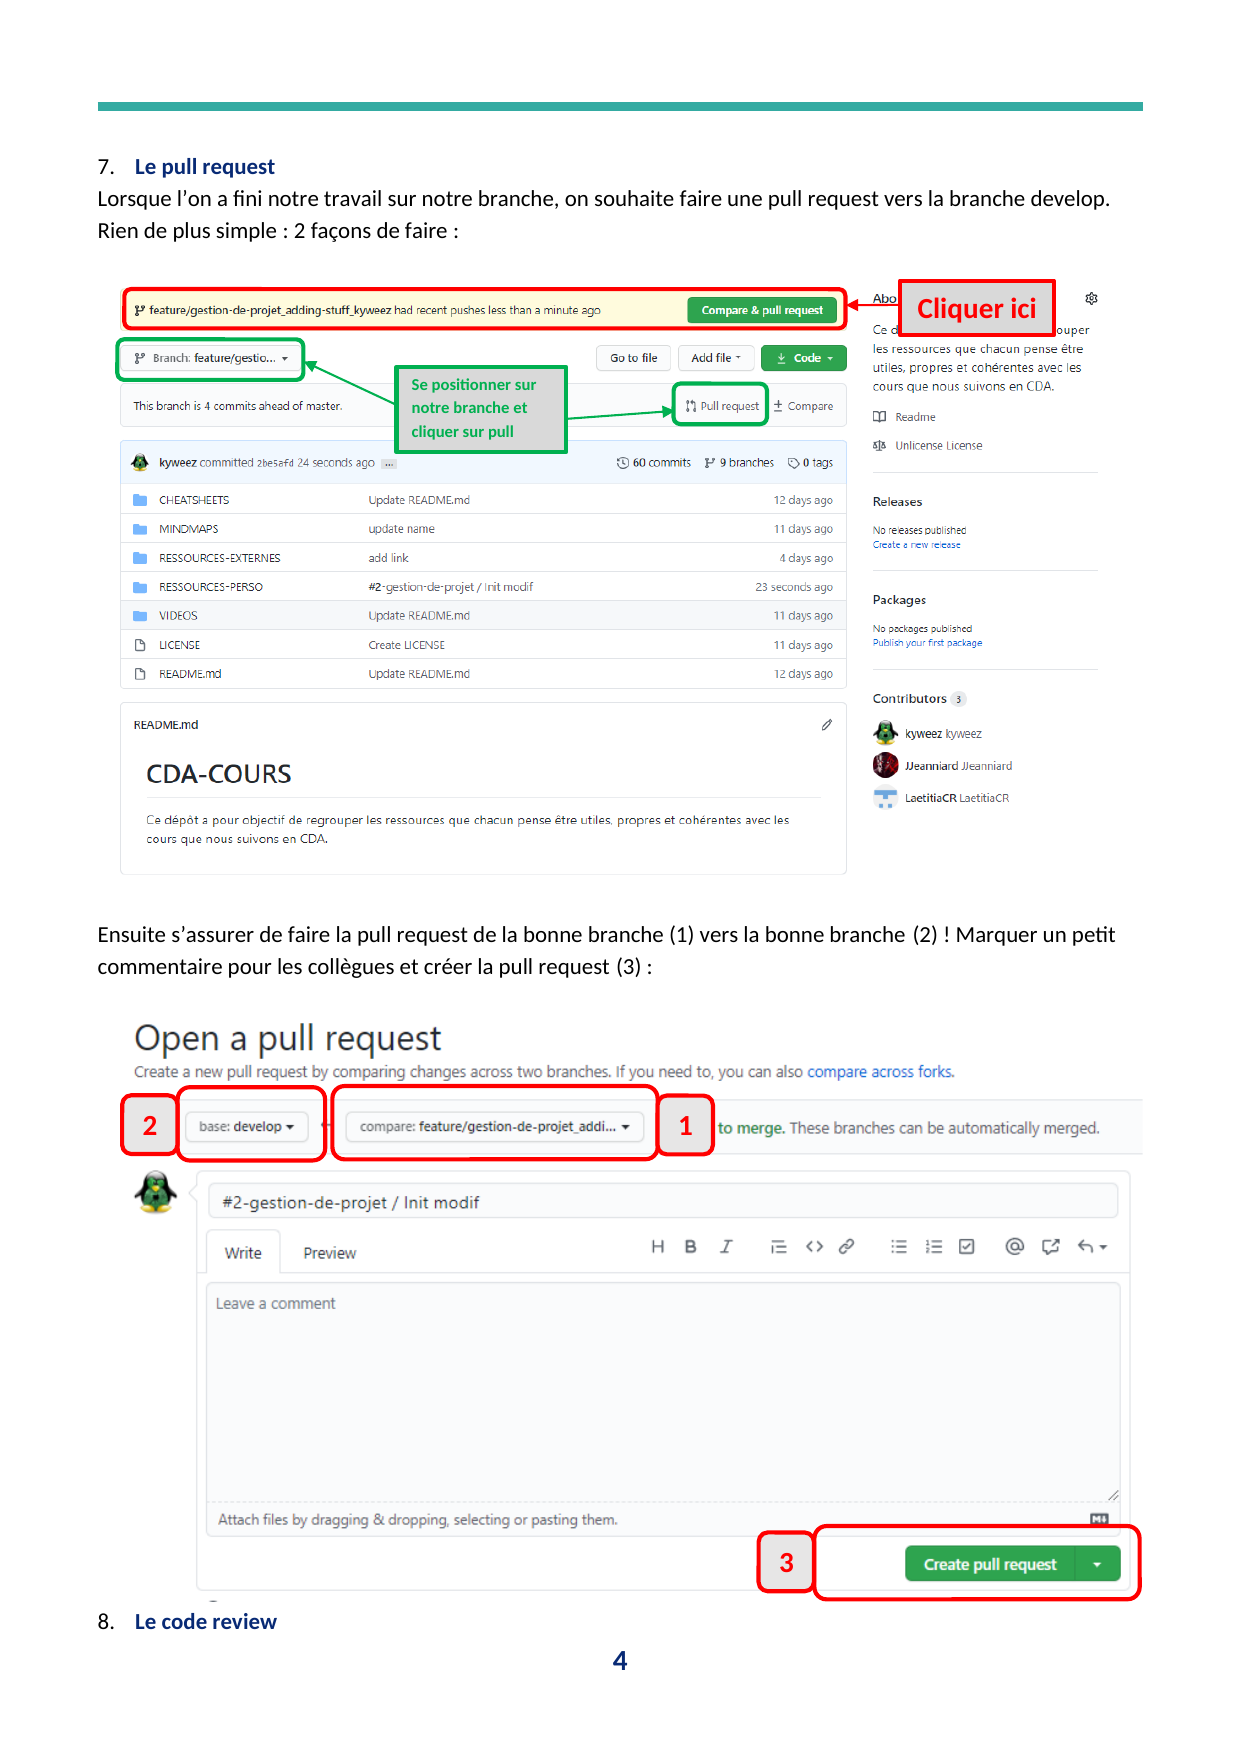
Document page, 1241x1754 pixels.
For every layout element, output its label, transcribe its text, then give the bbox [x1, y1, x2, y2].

picture [97, 280, 1143, 883]
picture [817, 1529, 1137, 1597]
picture [127, 292, 843, 326]
list Le code review [97, 1607, 1143, 1635]
picture [97, 1016, 1143, 1602]
text Ensuite s’assurer de faire la pull request de la bonne branche (1) vers la bonne branche (2) ! Marquer un petit commentaire pour les collègues et créer la pull request (3) : [97, 920, 1143, 980]
list Le pull request [97, 152, 1143, 180]
text Lorsque l’on a fini notre travail sur notre branche, on souhaite faire une pull request vers la branche develop. Rien de plus simple : 2 façons de faire : [97, 184, 1143, 244]
